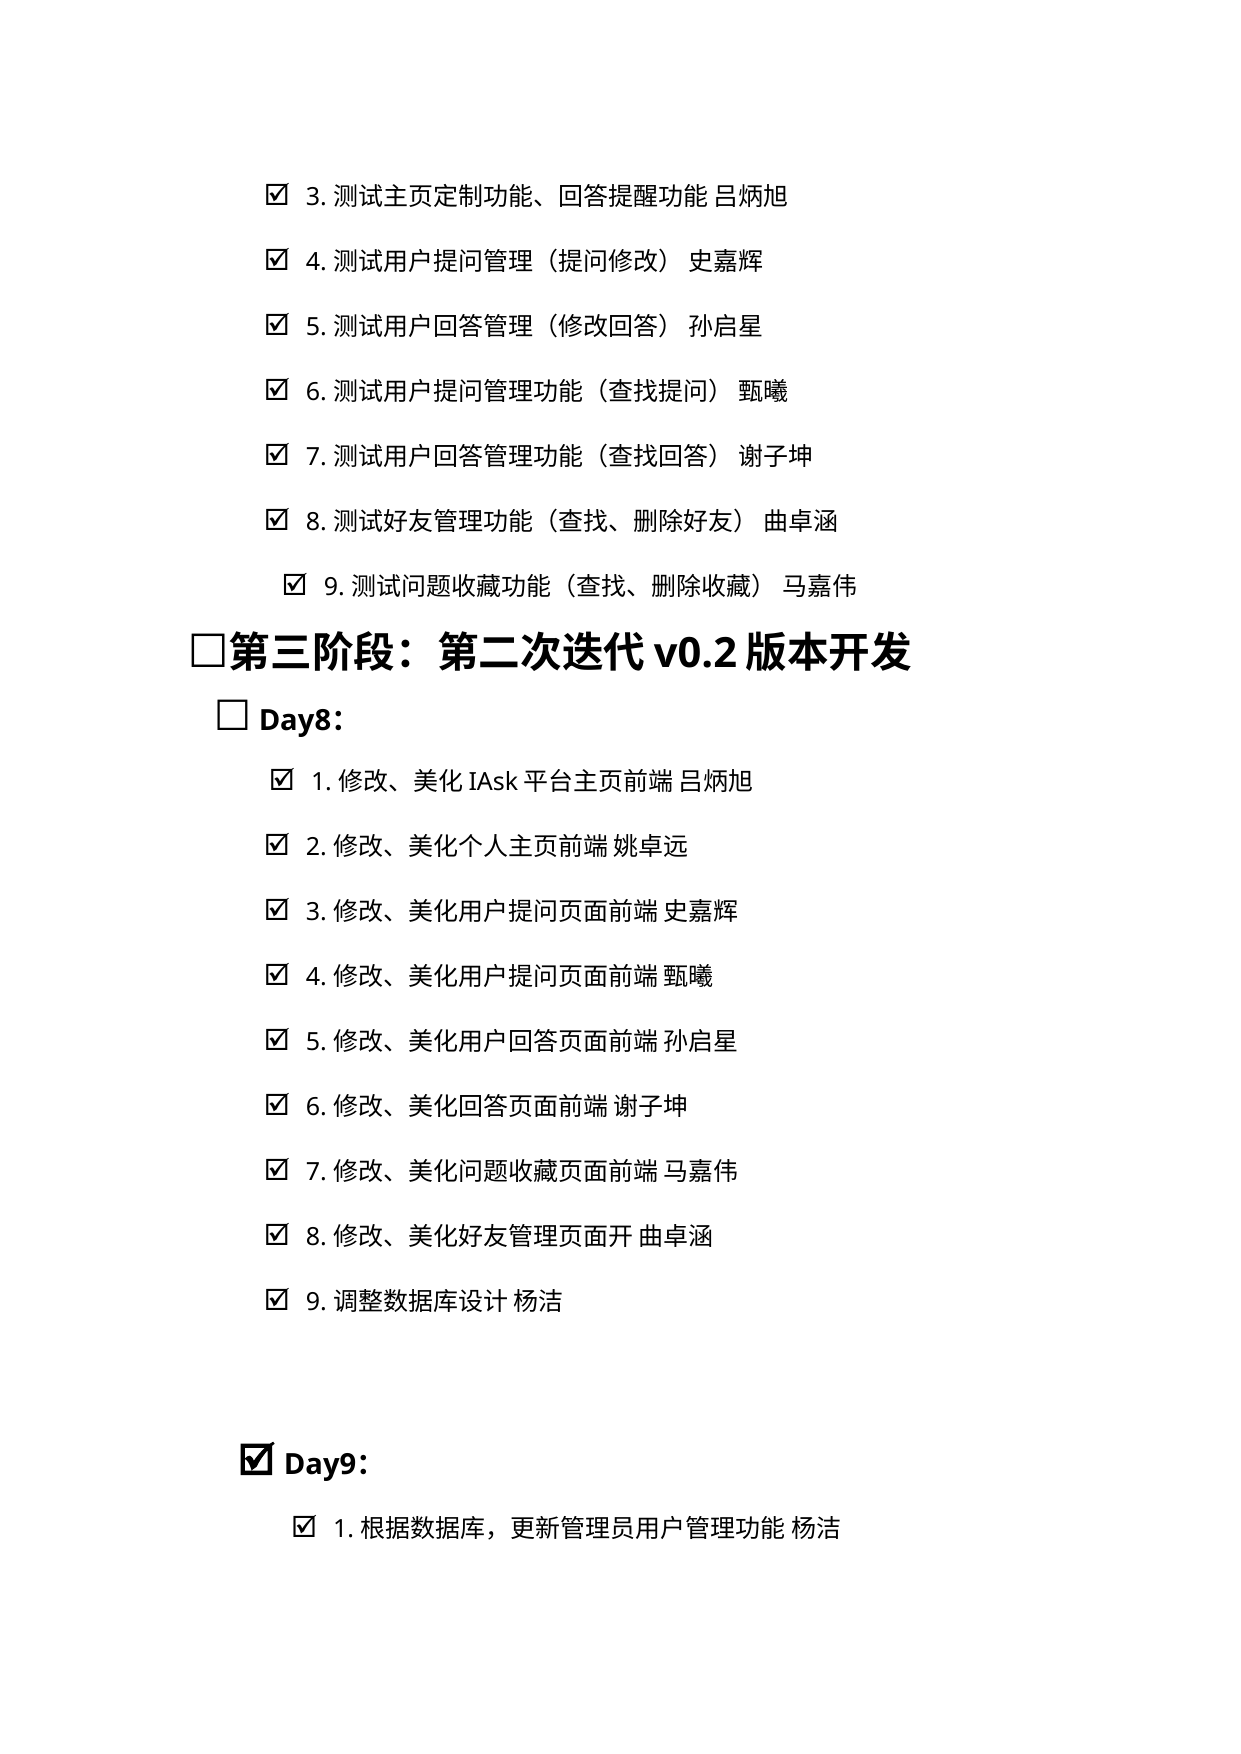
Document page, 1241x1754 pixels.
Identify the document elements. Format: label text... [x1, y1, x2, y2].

text Day8： [187, 682, 1053, 747]
text 5. 修改、美化用户回答页面前端 孙启星 [187, 1007, 1053, 1072]
text 2. 修改、美化个人主页前端 姚卓远 [187, 812, 1053, 877]
text 4. 测试用户提问管理（提问修改） 史嘉辉 [187, 227, 1053, 292]
text 9. 测试问题收藏功能（查找、删除收藏） 马嘉伟 [187, 552, 1053, 617]
text 8. 测试好友管理功能（查找、删除好友） 曲卓涵 [187, 487, 1053, 552]
text 第三阶段：第二次迭代v0.2版本开发 [187, 617, 1053, 682]
text 3. 修改、美化用户提问页面前端 史嘉辉 [187, 877, 1053, 942]
text 5. 测试用户回答管理（修改回答） 孙启星 [187, 292, 1053, 357]
text 9. 调整数据库设计 杨洁 [187, 1267, 1053, 1332]
text 3. 测试主页定制功能、回答提醒功能 吕炳旭 [187, 162, 1053, 227]
text 7. 测试用户回答管理功能（查找回答） 谢子坤 [187, 422, 1053, 487]
text 8. 修改、美化好友管理页面开 曲卓涵 [187, 1202, 1053, 1267]
text Day9： [187, 1429, 1053, 1494]
text 6. 测试用户提问管理功能（查找提问） 甄曦 [187, 357, 1053, 422]
text 1. 根据数据库，更新管理员用户管理功能 杨洁 [187, 1494, 1053, 1559]
text 6. 修改、美化回答页面前端 谢子坤 [187, 1072, 1053, 1137]
text 7. 修改、美化问题收藏页面前端 马嘉伟 [187, 1137, 1053, 1202]
text 1. 修改、美化IAsk平台主页前端 吕炳旭 [187, 747, 1053, 812]
text 4. 修改、美化用户提问页面前端 甄曦 [187, 942, 1053, 1007]
